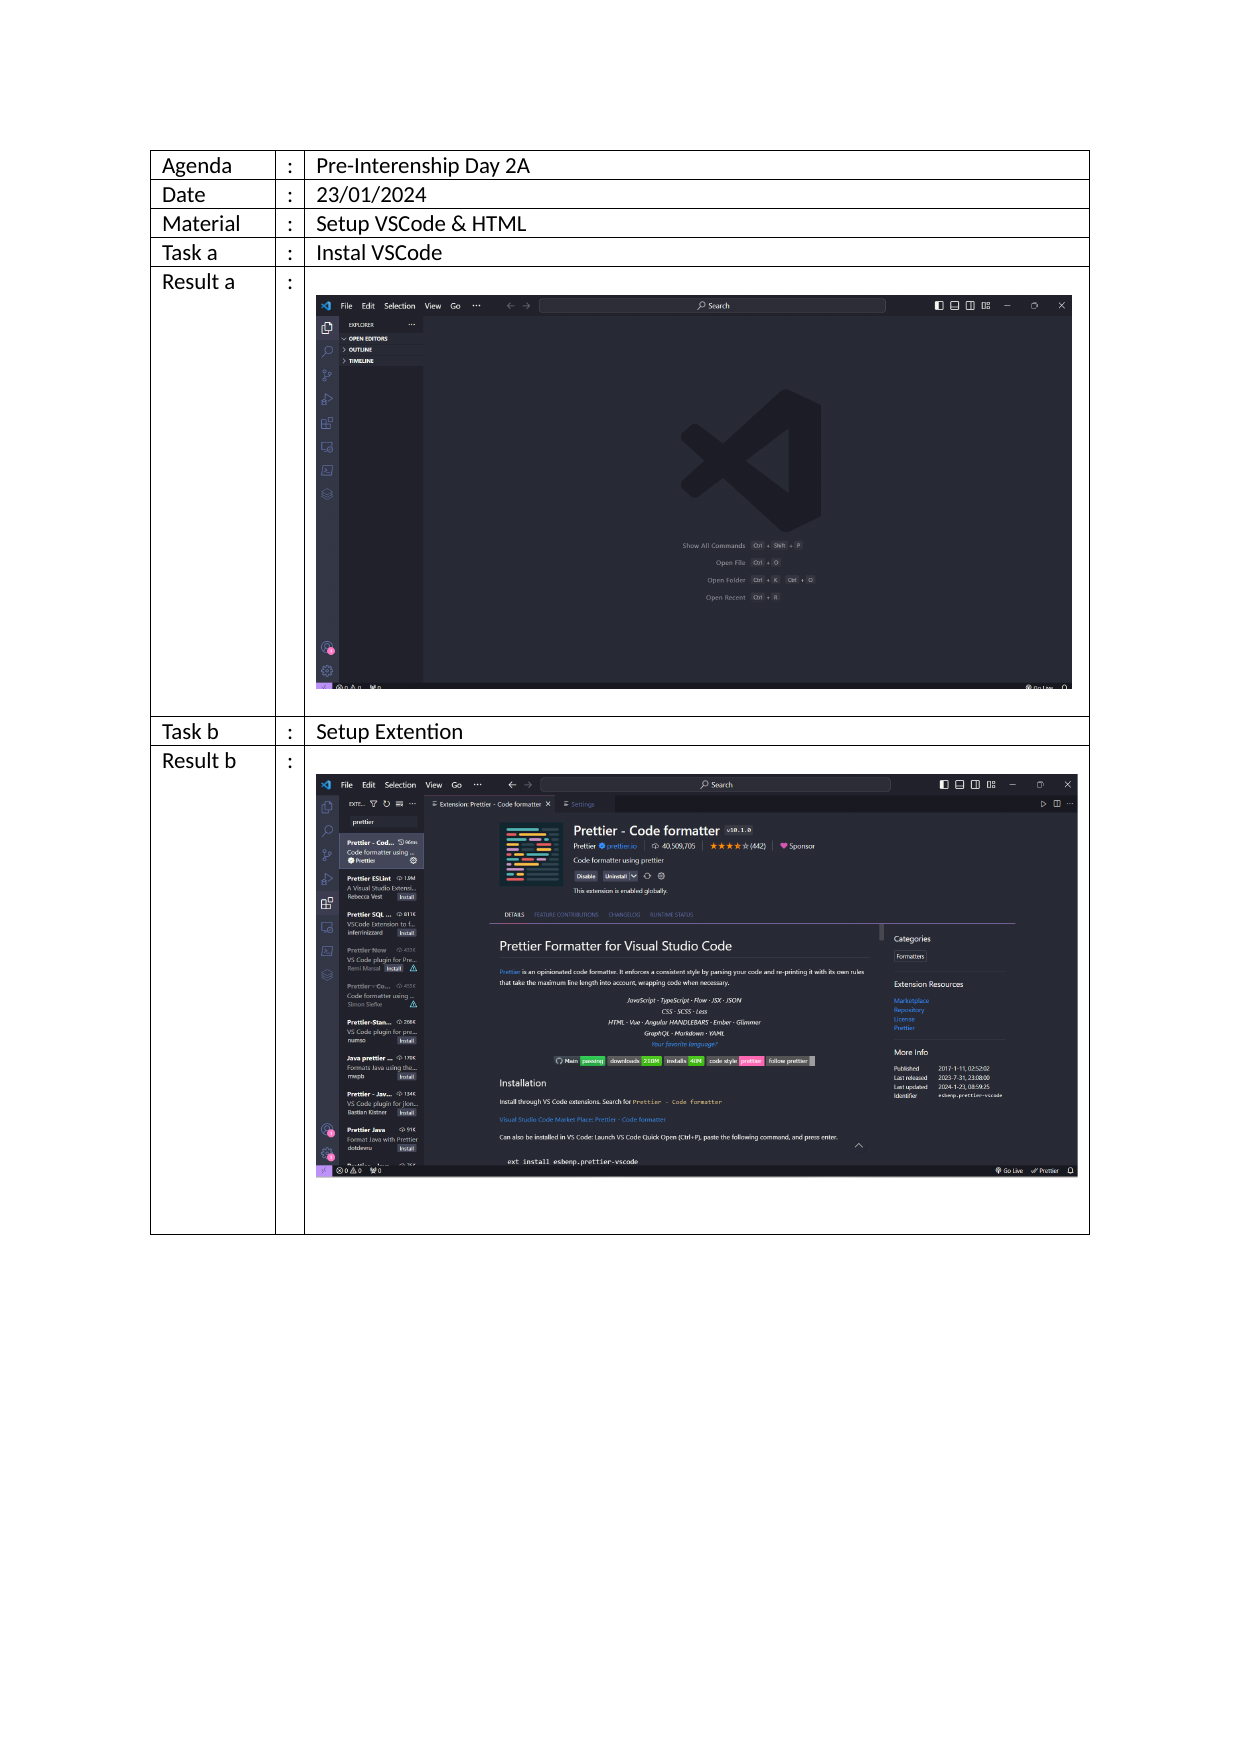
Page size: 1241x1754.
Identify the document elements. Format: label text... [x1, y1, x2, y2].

picture [316, 774, 1078, 1178]
table_cell 23/01/2024 [305, 180, 1089, 208]
table_cell Instal VSCode [305, 238, 1089, 266]
table_cell : [276, 238, 304, 266]
table_cell [305, 267, 1089, 716]
table_cell Task b [151, 717, 275, 745]
table_cell Date [151, 180, 275, 208]
table_cell : [276, 717, 304, 745]
table_cell : [276, 209, 304, 237]
table_header : [276, 151, 304, 179]
table_cell Material [151, 209, 275, 237]
table_cell Result b [151, 746, 275, 1234]
table_cell Result a [151, 267, 275, 716]
table_cell : [276, 746, 304, 1234]
table_cell Task a [151, 238, 275, 266]
picture [316, 295, 1072, 689]
table_cell Setup Extention [305, 717, 1089, 745]
table_cell : [276, 267, 304, 716]
table_cell Setup VSCode & HTML [305, 209, 1089, 237]
table_cell [305, 746, 1089, 1234]
table_header Pre-Interenship Day 2A [305, 151, 1089, 179]
table_header Agenda [151, 151, 275, 179]
table_cell : [276, 180, 304, 208]
